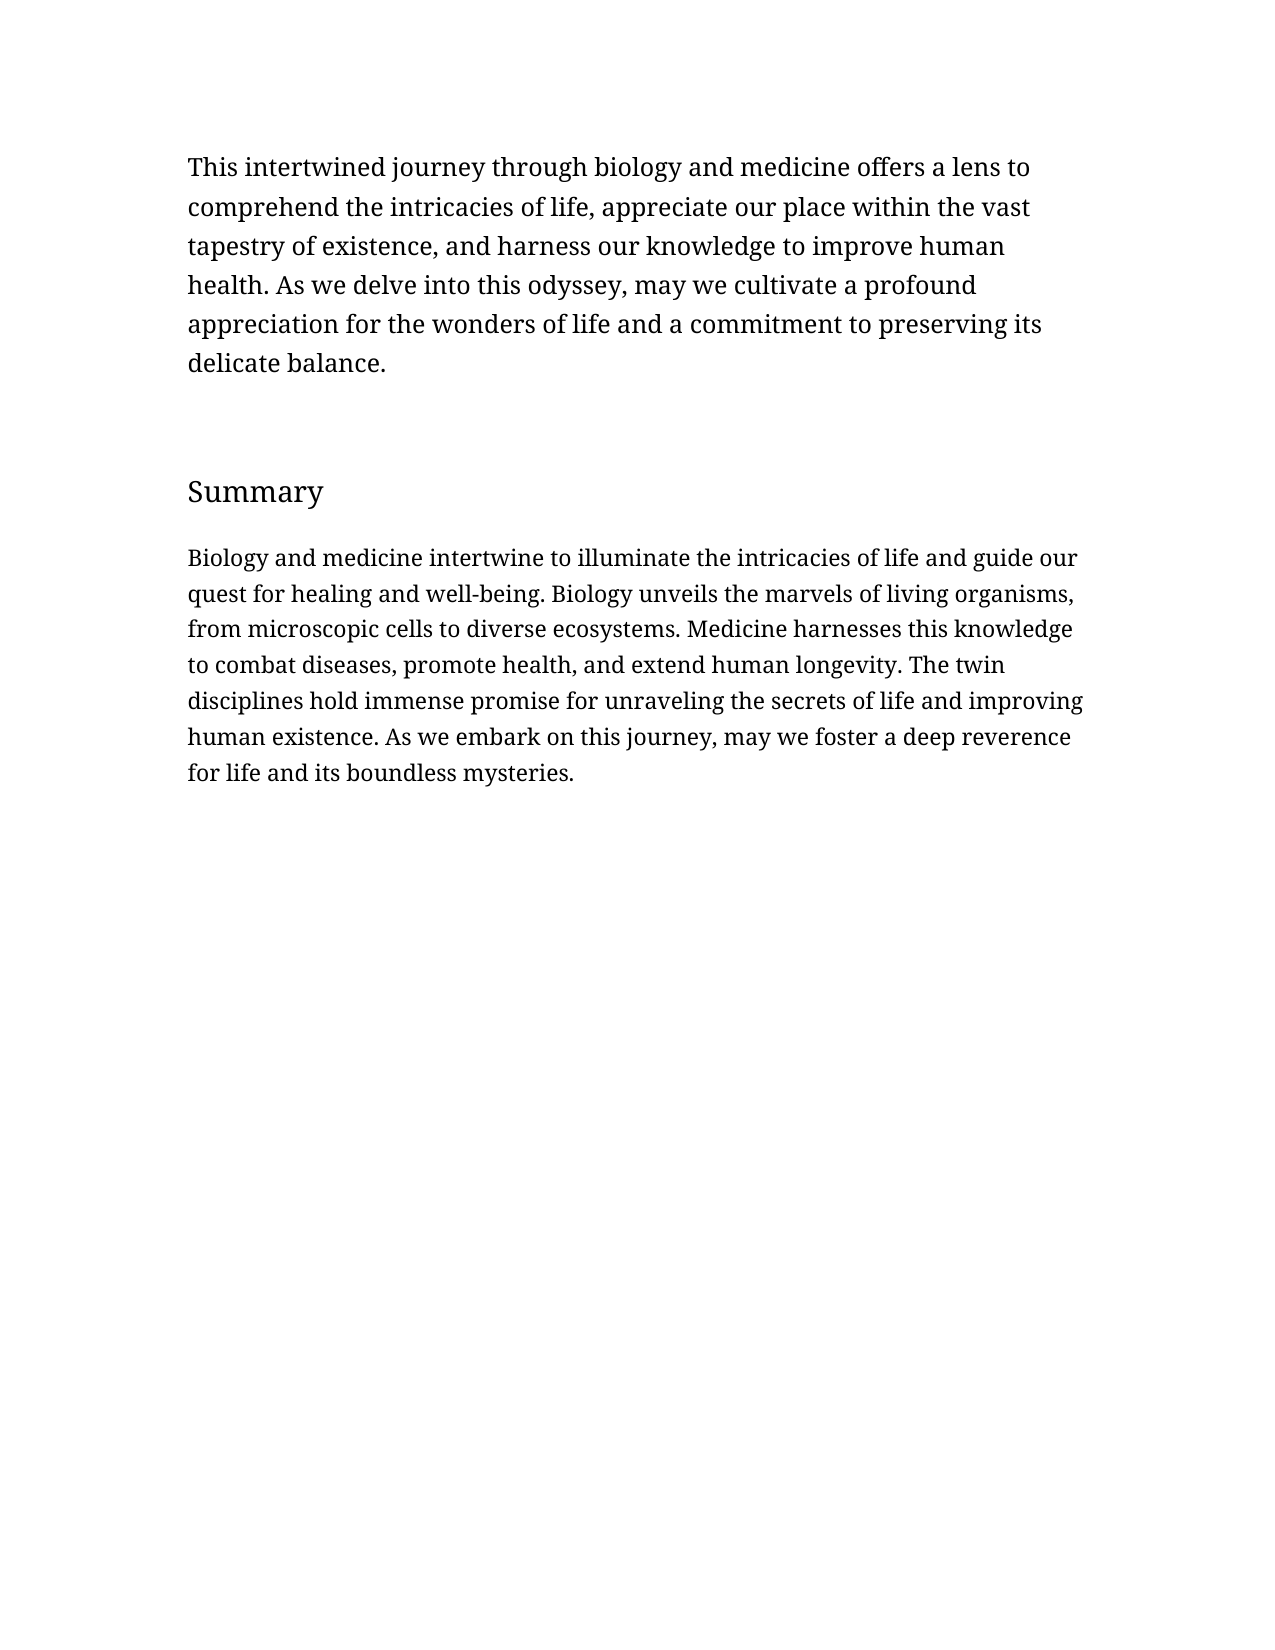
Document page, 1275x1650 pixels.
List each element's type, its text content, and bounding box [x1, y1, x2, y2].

text Summary [187, 471, 1087, 511]
text Biology and medicine intertwine to illuminate the intricacies of life and guide our quest for healing and well-being. Biology unveils the marvels of living organisms, from microscopic cells to diverse ecosystems. Medicine harnesses this knowledge to combat diseases, promote health, and extend human longevity. The twin disciplines hold immense promise for unraveling the secrets of life and improving human existence. As we embark on this journey, may we foster a deep reverence for life and its boundless mysteries. [187, 542, 1087, 788]
text This intertwined journey through biology and medicine offers a lens to comprehend the intricacies of life, appreciate our place within the vast tapestry of existence, and harness our knowledge to improve human health. As we delve into this odyssey, may we cultivate a profound appreciation for the wonders of life and a commitment to preserving its delicate balance. [187, 150, 1087, 380]
